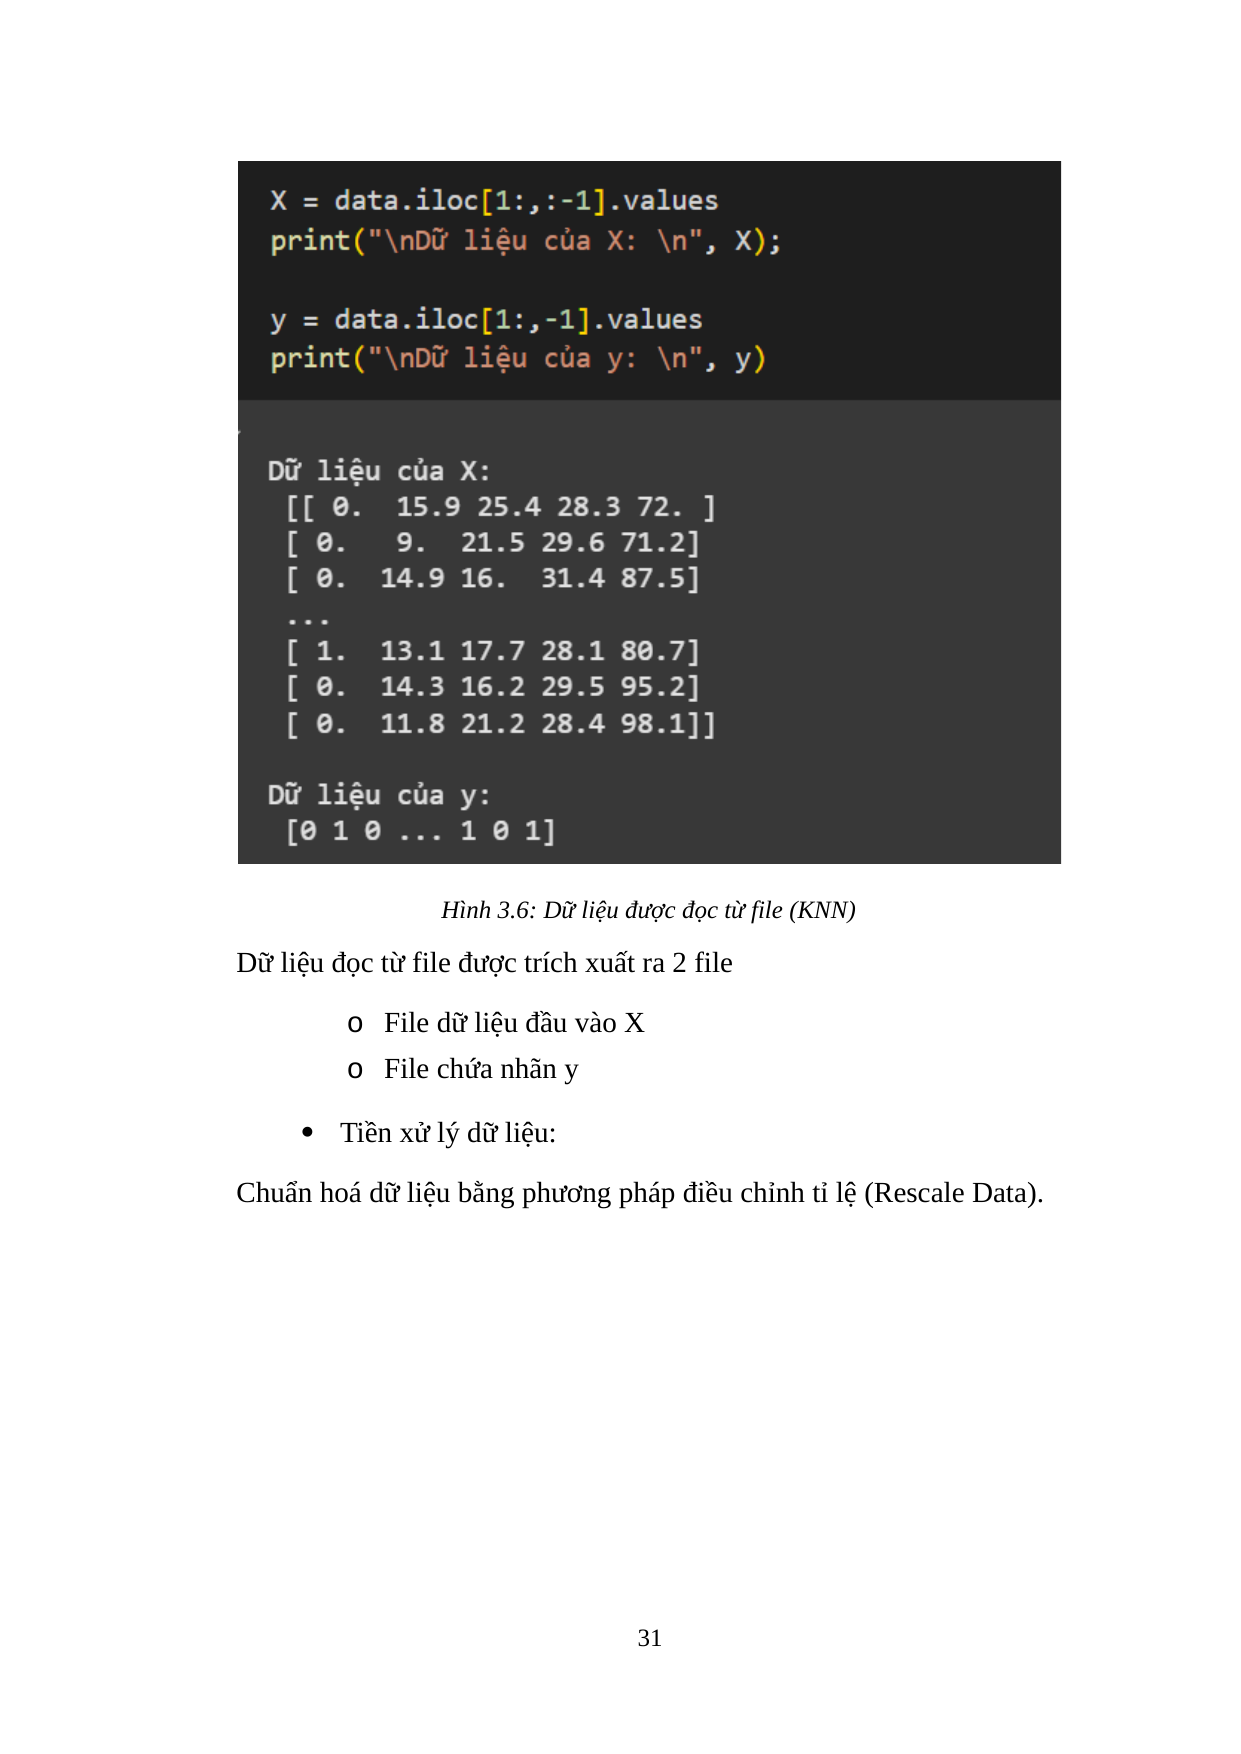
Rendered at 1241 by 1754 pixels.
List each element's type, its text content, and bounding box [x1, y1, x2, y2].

list File chứa nhãn y [346, 1052, 1122, 1088]
text Chuẩn hoá dữ liệu bằng phương pháp điều chỉnh tỉ lệ (Rescale Data). [177, 1175, 1122, 1209]
picture [238, 161, 1062, 864]
list Tiền xử lý dữ liệu: [302, 1115, 1122, 1149]
text Hình 3.6: Dữ liệu được đọc từ file (KNN) [177, 895, 1122, 924]
list File dữ liệu đầu vào X [346, 1005, 1122, 1041]
text Dữ liệu đọc từ file được trích xuất ra 2 file [177, 945, 1122, 978]
